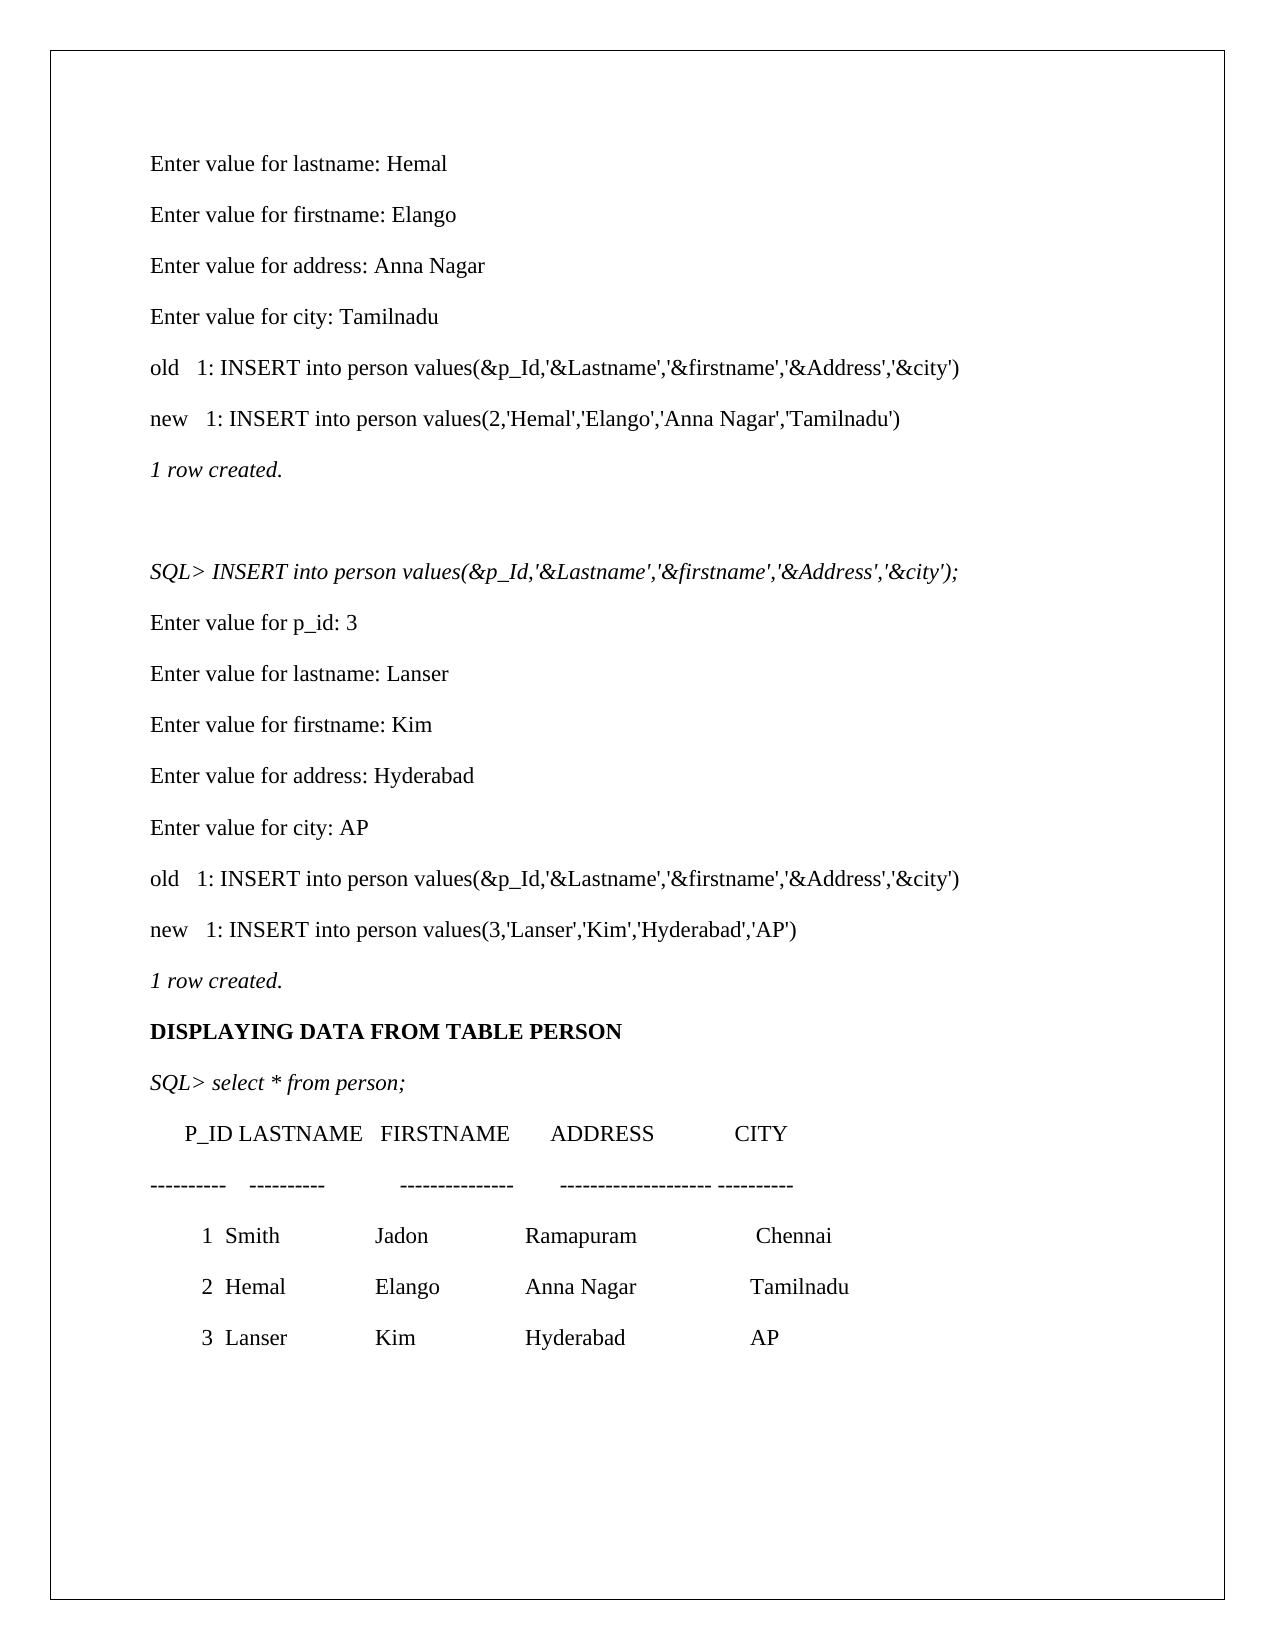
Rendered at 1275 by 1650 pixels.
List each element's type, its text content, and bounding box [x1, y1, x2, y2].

text Enter value for p_id: 3 [150, 609, 1125, 636]
text 1 row created. [150, 967, 1125, 993]
text DISPLAYING DATA FROM TABLE PERSON [150, 1018, 1125, 1044]
text Enter value for address: Anna Nagar [150, 252, 1125, 278]
text old 1: INSERT into person values(&p_Id,'&Lastname','&firstname','&Address','&city') [150, 864, 1125, 891]
text Enter value for city: AP [150, 813, 1125, 840]
text SQL> INSERT into person values(&p_Id,'&Lastname','&firstname','&Address','&city'); [150, 558, 1125, 585]
text Enter value for firstname: Elango [150, 201, 1125, 227]
text SQL> select * from person; [150, 1069, 1125, 1095]
text 3 Lanser Kim Hyderabad AP [150, 1324, 1125, 1350]
text Enter value for address: Hyderabad [150, 762, 1125, 789]
text Enter value for city: Tamilnadu [150, 303, 1125, 329]
text old 1: INSERT into person values(&p_Id,'&Lastname','&firstname','&Address','&city') [150, 354, 1125, 381]
text P_ID LASTNAME FIRSTNAME ADDRESS CITY [150, 1120, 1125, 1146]
text Enter value for lastname: Lanser [150, 660, 1125, 687]
text Enter value for lastname: Hemal [150, 150, 1125, 176]
text new 1: INSERT into person values(2,'Hemal','Elango','Anna Nagar','Tamilnadu') [150, 405, 1125, 432]
text 1 Smith Jadon Ramapuram Chennai [150, 1222, 1125, 1248]
text ---------- ---------- --------------- -------------------- ---------- [150, 1171, 1125, 1197]
text 2 Hemal Elango Anna Nagar Tamilnadu [150, 1273, 1125, 1299]
text new 1: INSERT into person values(3,'Lanser','Kim','Hyderabad','AP') [150, 916, 1125, 942]
text Enter value for firstname: Kim [150, 711, 1125, 738]
text 1 row created. [150, 456, 1125, 483]
